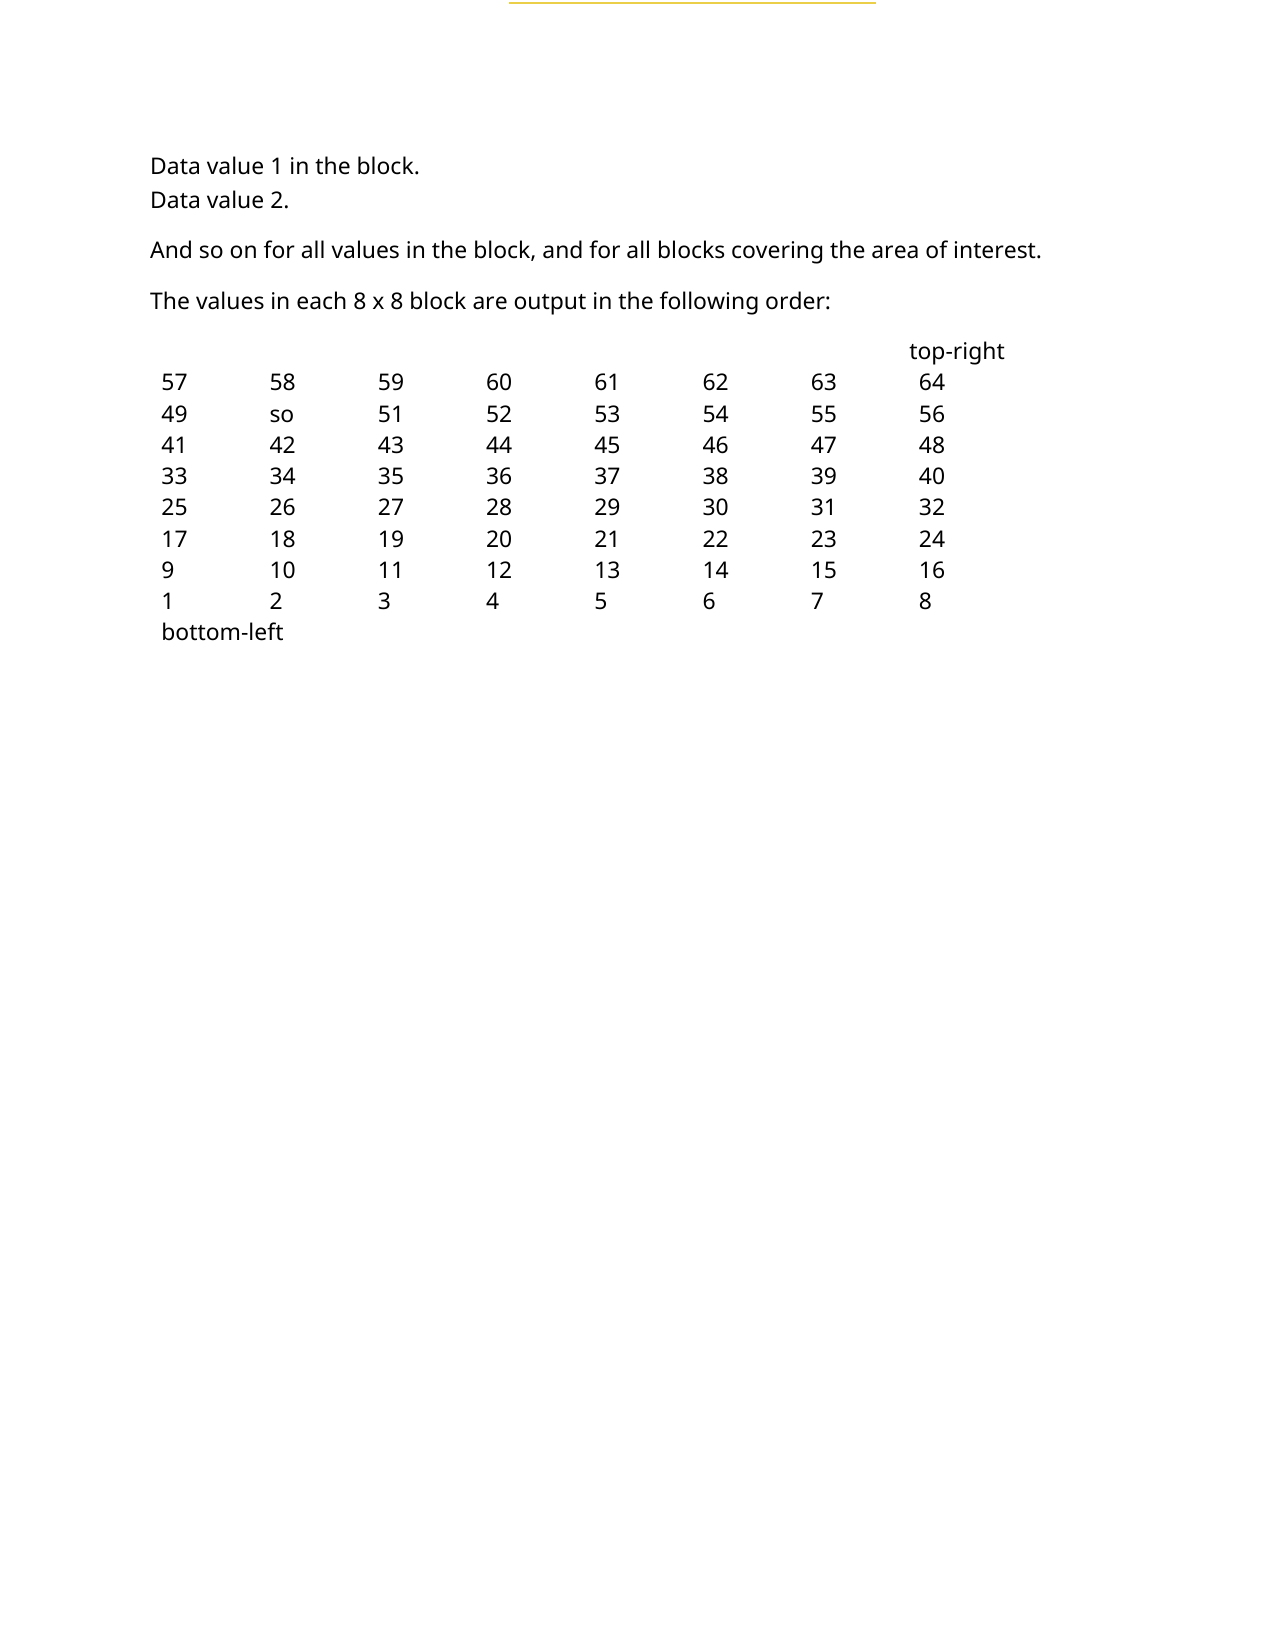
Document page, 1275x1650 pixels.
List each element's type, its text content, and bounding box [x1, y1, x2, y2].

table_cell so [258, 398, 366, 429]
table_cell 41 [150, 429, 258, 460]
table_cell 20 [475, 523, 583, 554]
table_cell 22 [691, 523, 799, 554]
table_cell 33 [150, 460, 258, 491]
text The values in each 8 x 8 block are output in the following order: [150, 284, 1125, 316]
text And so on for all values in the block, and for all blocks covering the area of interest. [150, 234, 1125, 265]
table_cell 49 [150, 398, 258, 429]
table_cell 26 [258, 491, 366, 522]
table_cell 12 [475, 554, 583, 585]
table_cell 9 [150, 554, 258, 585]
table_cell 16 [908, 554, 1016, 585]
table_cell 64 [908, 366, 1016, 397]
text Data value 1 in the block. Data value 2. [150, 150, 1125, 215]
table_cell 38 [691, 460, 799, 491]
table_cell 63 [799, 366, 907, 397]
table_cell 15 [799, 554, 907, 585]
table_cell 55 [799, 398, 907, 429]
table_cell 60 [475, 366, 583, 397]
table_cell 52 [475, 398, 583, 429]
table_cell 29 [583, 491, 691, 522]
table_cell 56 [908, 398, 1016, 429]
table_cell 28 [475, 491, 583, 522]
table_cell 45 [583, 429, 691, 460]
table_cell 30 [691, 491, 799, 522]
table_cell 23 [799, 523, 907, 554]
table_cell 3 [366, 585, 474, 616]
table_cell 21 [583, 523, 691, 554]
table_cell 40 [908, 460, 1016, 491]
table_cell 25 [150, 491, 258, 522]
table_cell 44 [475, 429, 583, 460]
table_cell 51 [366, 398, 474, 429]
table_cell 59 [366, 366, 474, 397]
table_cell 31 [799, 491, 907, 522]
table_cell 58 [258, 366, 366, 397]
table_cell 43 [366, 429, 474, 460]
table_cell 27 [366, 491, 474, 522]
table_cell 32 [908, 491, 1016, 522]
table_cell 37 [583, 460, 691, 491]
table_header top-right [150, 335, 1016, 366]
table_cell 8 [908, 585, 1016, 616]
table_cell 18 [258, 523, 366, 554]
table_cell 35 [366, 460, 474, 491]
table_cell 47 [799, 429, 907, 460]
table_cell 17 [150, 523, 258, 554]
table_cell 4 [475, 585, 583, 616]
table_cell 62 [691, 366, 799, 397]
table_cell 1 [150, 585, 258, 616]
table_cell 34 [258, 460, 366, 491]
table_cell 42 [258, 429, 366, 460]
table_cell 13 [583, 554, 691, 585]
table_cell 14 [691, 554, 799, 585]
table_cell 48 [908, 429, 1016, 460]
table_cell 19 [366, 523, 474, 554]
table_cell 36 [475, 460, 583, 491]
table_cell 46 [691, 429, 799, 460]
table_cell 6 [691, 585, 799, 616]
table_cell 39 [799, 460, 907, 491]
table_cell 10 [258, 554, 366, 585]
table_cell 11 [366, 554, 474, 585]
table_cell 7 [799, 585, 907, 616]
table_cell 61 [583, 366, 691, 397]
table_cell 24 [908, 523, 1016, 554]
table_cell 5 [583, 585, 691, 616]
table_cell bottom-left [150, 616, 1016, 647]
table_cell 2 [258, 585, 366, 616]
table_cell 53 [583, 398, 691, 429]
table_cell 54 [691, 398, 799, 429]
table_cell 57 [150, 366, 258, 397]
